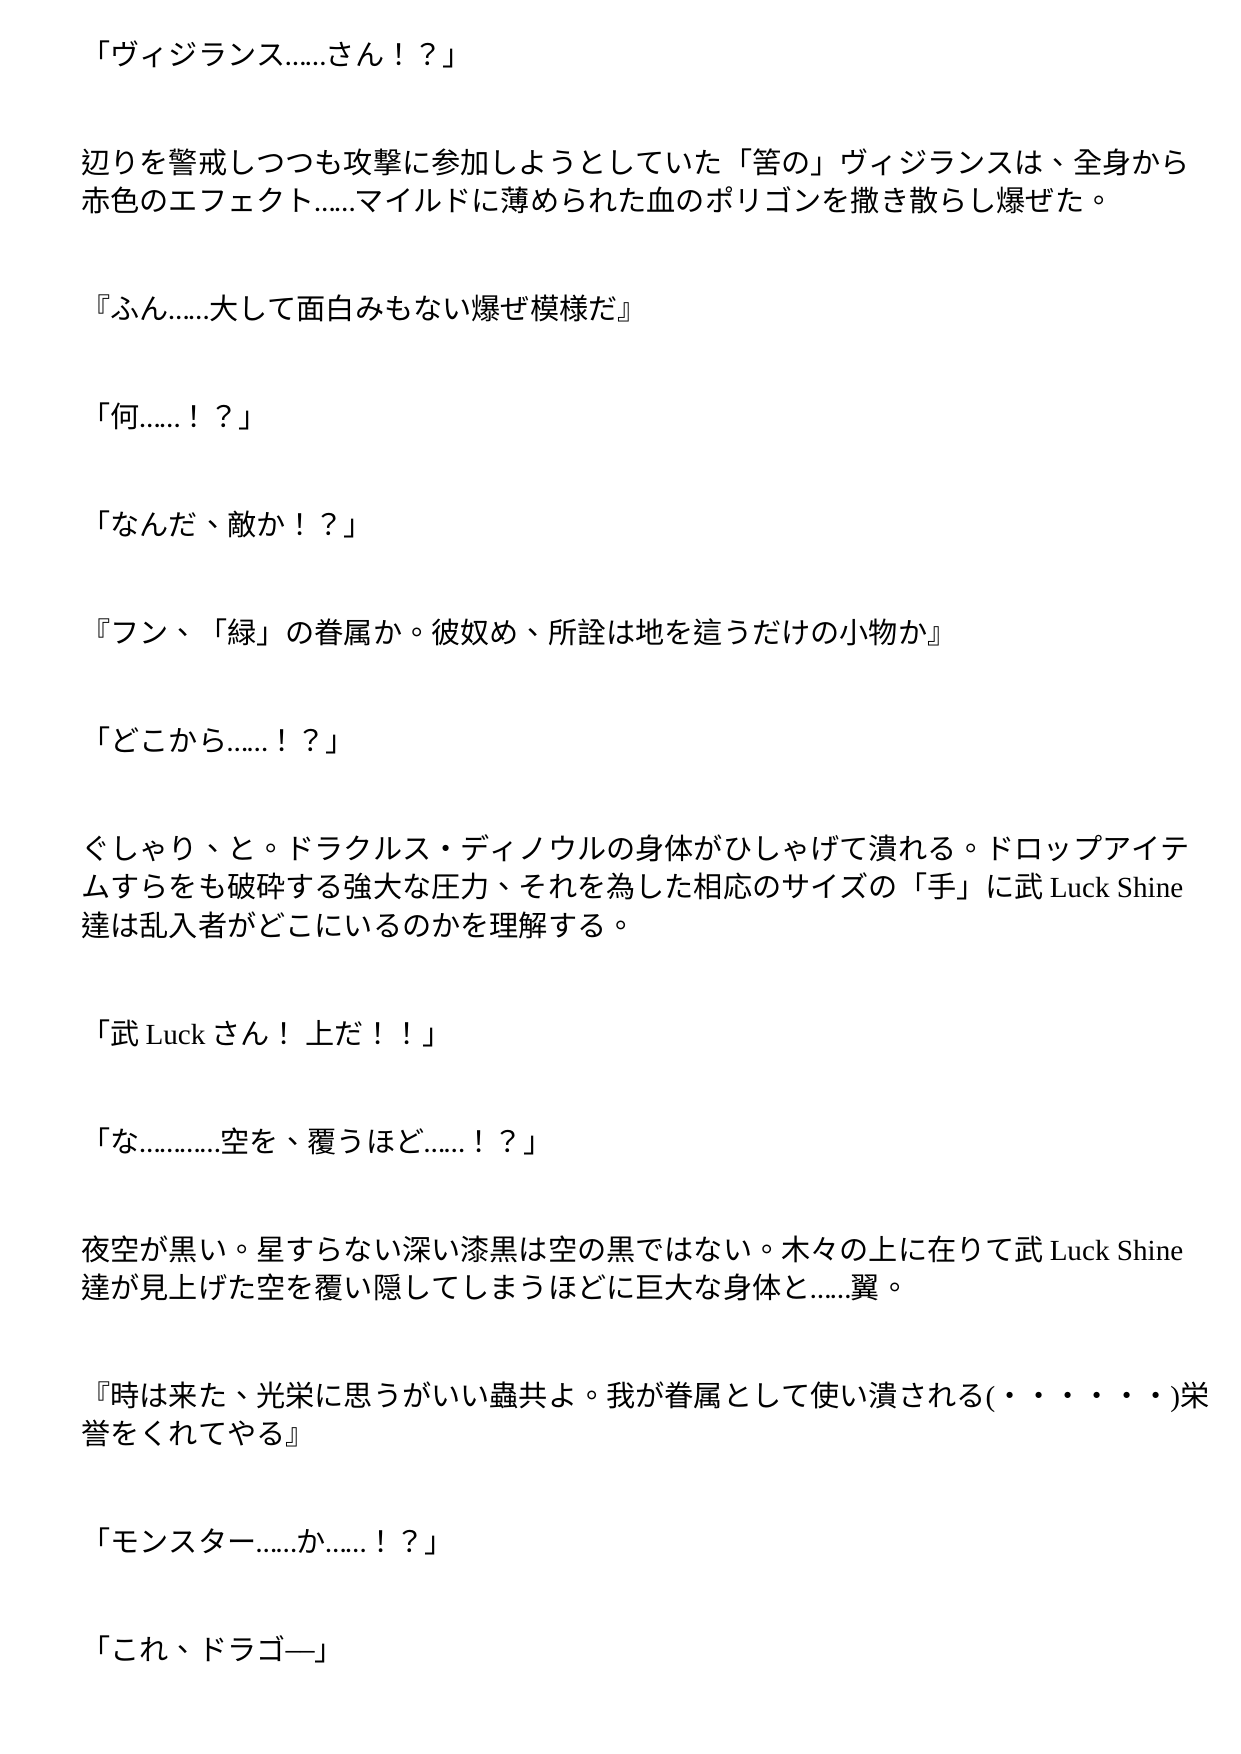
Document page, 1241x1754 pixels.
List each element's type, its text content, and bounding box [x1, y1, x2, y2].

text 「これ、ドラゴ──」 [81, 1632, 1215, 1668]
text 「な…………空を、覆うほど……！？」 [81, 1124, 1215, 1159]
text 「どこから……！？」 [81, 723, 1215, 759]
text 『ふん……大して面白みもない爆ぜ模様だ』 [81, 291, 1215, 327]
text 夜空が黒い。星すらない深い漆黒は空の黒ではない。木々の上に在りて武Luck Shine達が見上げた空を覆い隠してしまうほどに巨大な身体と……翼。 [81, 1232, 1215, 1306]
text 『フン、「緑」の眷属か。彼奴め、所詮は地を這うだけの小物か』 [81, 615, 1215, 651]
text 「モンスター……か……！？」 [81, 1524, 1215, 1560]
text 『時は来た、光栄に思うがいい蟲共よ。我が眷属として使い潰される(・・・・・・)栄誉をくれてやる』 [81, 1378, 1215, 1452]
text 辺りを警戒しつつも攻撃に参加しようとしていた「筈の」ヴィジランスは、全身から赤色のエフェクト……マイルドに薄められた血のポリゴンを撒き散らし爆ぜた。 [81, 145, 1215, 219]
text 「武Luckさん！ 上だ！！」 [81, 1016, 1215, 1051]
text 「なんだ、敵か！？」 [81, 507, 1215, 543]
text 「何……！？」 [81, 399, 1215, 435]
text 「ヴィジランス……さん！？」 [81, 37, 1215, 73]
text ぐしゃり、と。ドラクルス・ディノウルの身体がひしゃげて潰れる。ドロップアイテムすらをも破砕する強大な圧力、それを為した相応のサイズの「手」に武Luck Shine達は乱入者がどこにいるのかを理解する。 [81, 831, 1215, 943]
